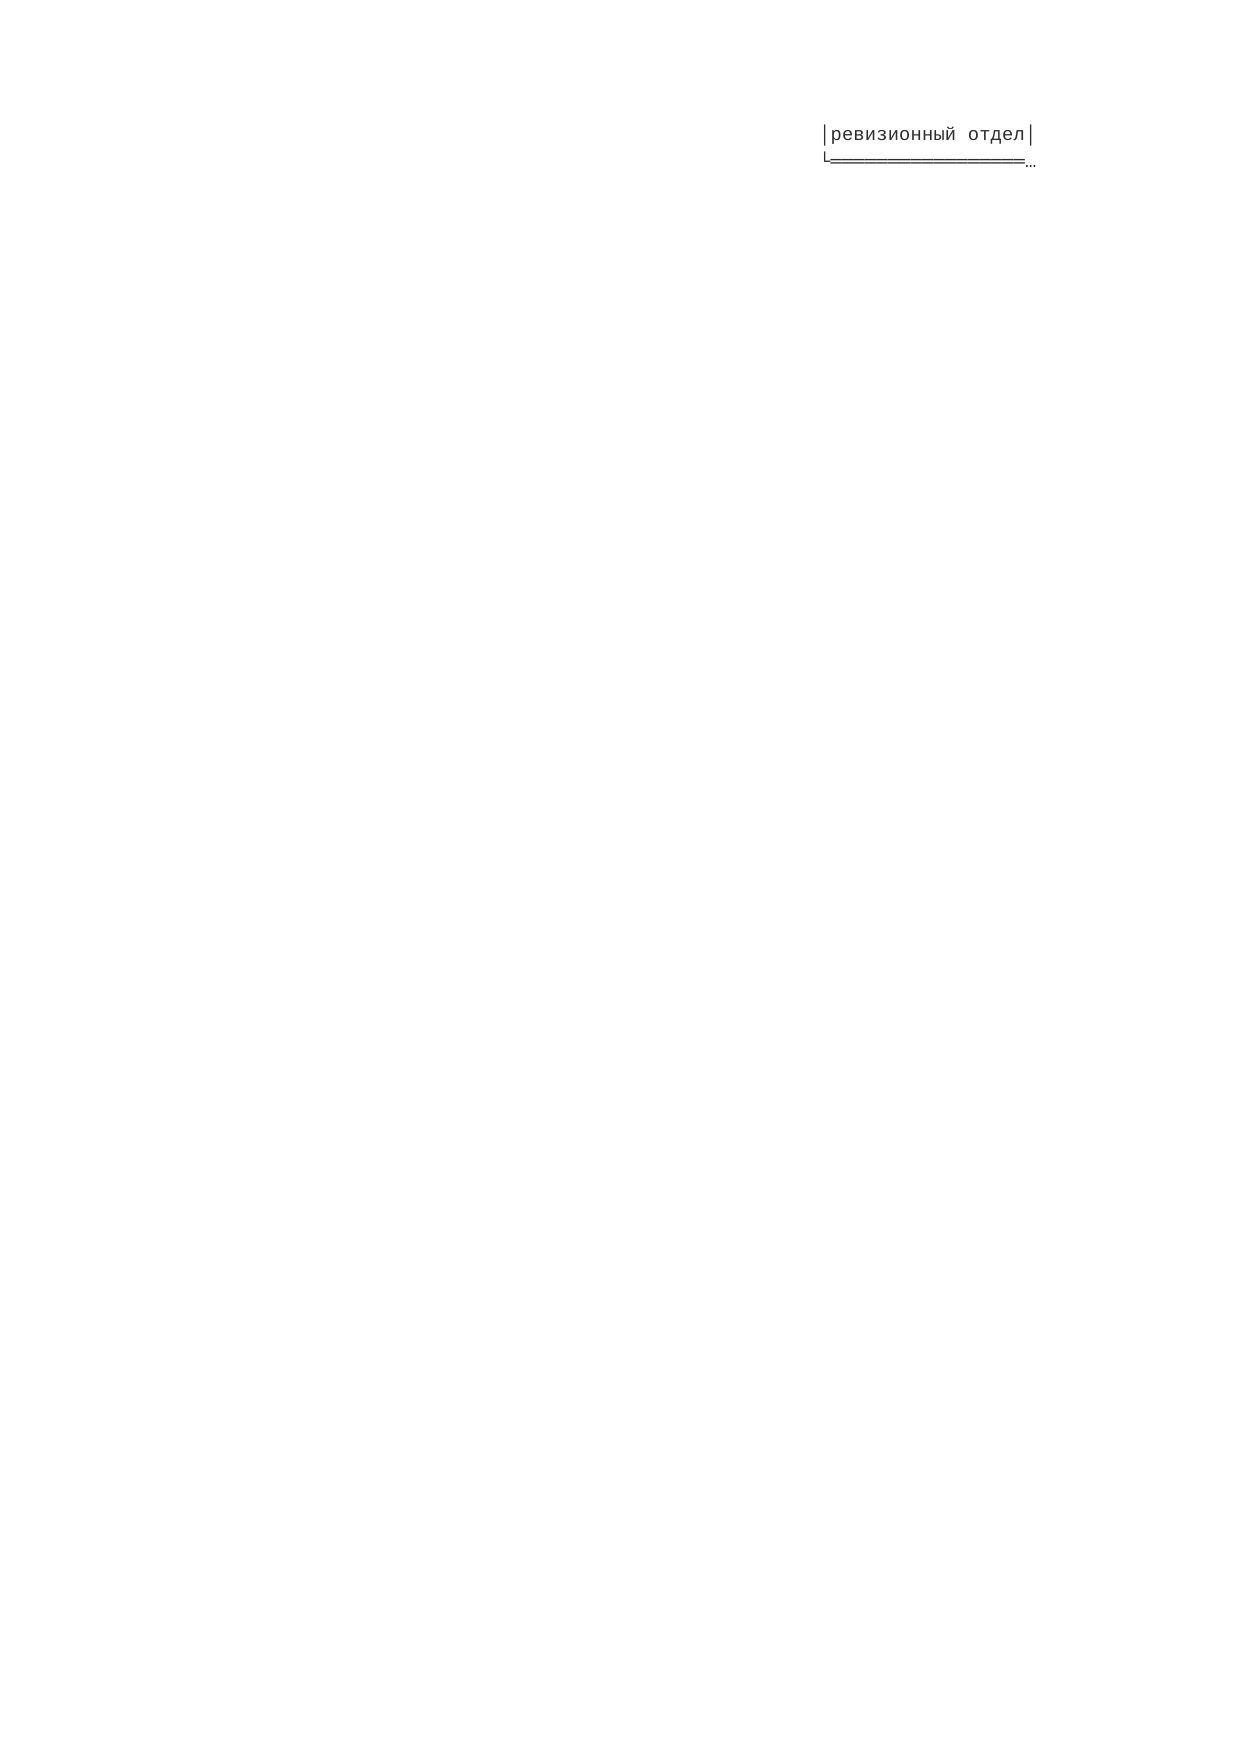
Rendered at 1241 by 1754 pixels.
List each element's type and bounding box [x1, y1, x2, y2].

text [177, 118, 1152, 173]
